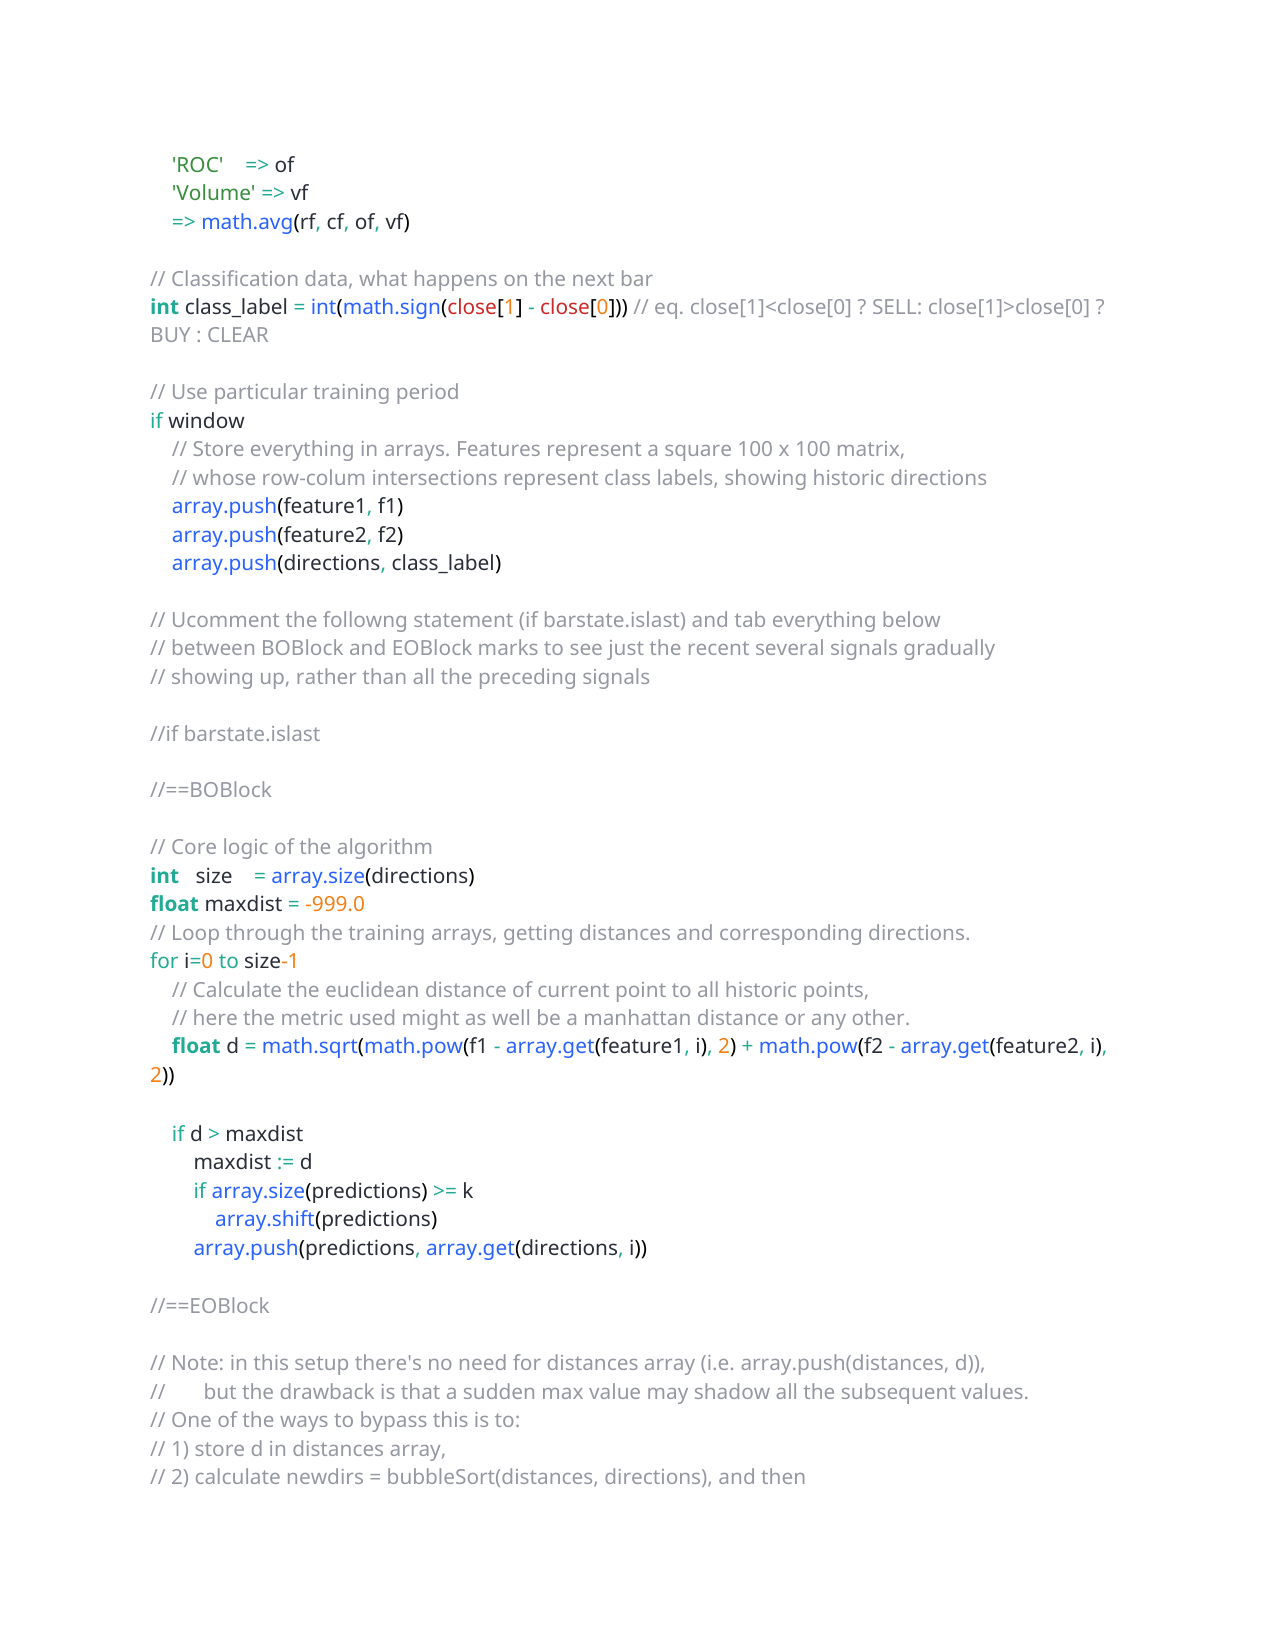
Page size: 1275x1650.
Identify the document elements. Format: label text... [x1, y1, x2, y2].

text => math.avg(rf, cf, of, vf) [150, 207, 1125, 235]
text array.push(feature1, f1) [150, 491, 1125, 520]
text float maxdist = -999.0 [150, 889, 1125, 918]
text // Loop through the training arrays, getting distances and corresponding directions. [150, 918, 1125, 946]
text int class_label = int(math.sign(close[1] - close[0])) // eq. close[1]<close[0] ? SELL: close[1]>close[0] ? BUY : CLEAR [150, 292, 1125, 349]
text int size = array.size(directions) [150, 861, 1125, 889]
text // 1) store d in distances array, [150, 1434, 1125, 1462]
text // One of the ways to bypass this is to: [150, 1405, 1125, 1434]
text for i=0 to size-1 [150, 946, 1125, 975]
text // Classification data, what happens on the next bar [150, 264, 1125, 292]
text // Use particular training period [150, 377, 1125, 406]
text //==EOBlock [150, 1292, 1125, 1320]
text 'Volume' => vf [150, 178, 1125, 207]
text array.push(directions, class_label) [150, 548, 1125, 577]
text // Ucomment the followng statement (if barstate.islast) and tab everything below [150, 605, 1125, 633]
text float d = math.sqrt(math.pow(f1 - array.get(feature1, i), 2) + math.pow(f2 - array.get(feature2, i), 2)) [150, 1032, 1125, 1088]
text maxdist := d [150, 1147, 1125, 1176]
text if d > maxdist [150, 1119, 1125, 1147]
text // 2) calculate newdirs = bubbleSort(distances, directions), and then [150, 1462, 1125, 1491]
text array.shift(predictions) [150, 1204, 1125, 1233]
text // whose row-colum intersections represent class labels, showing historic directions [150, 463, 1125, 491]
text // showing up, rather than all the preceding signals [150, 662, 1125, 690]
text // Store everything in arrays. Features represent a square 100 x 100 matrix, [150, 434, 1125, 463]
text array.push(feature2, f2) [150, 520, 1125, 548]
text 'ROC' => of [150, 150, 1125, 178]
text array.push(predictions, array.get(directions, i)) [150, 1233, 1125, 1261]
text // but the drawback is that a sudden max value may shadow all the subsequent values. [150, 1377, 1125, 1405]
text if window [150, 406, 1125, 434]
text //if barstate.islast [150, 719, 1125, 747]
text if array.size(predictions) >= k [150, 1176, 1125, 1204]
text // Calculate the euclidean distance of current point to all historic points, [150, 975, 1125, 1003]
text // Note: in this setup there's no need for distances array (i.e. array.push(distances, d)), [150, 1348, 1125, 1377]
text // between BOBlock and EOBlock marks to see just the recent several signals gradually [150, 633, 1125, 662]
text //==BOBlock [150, 776, 1125, 804]
text // Core logic of the algorithm [150, 832, 1125, 861]
text // here the metric used might as well be a manhattan distance or any other. [150, 1003, 1125, 1032]
